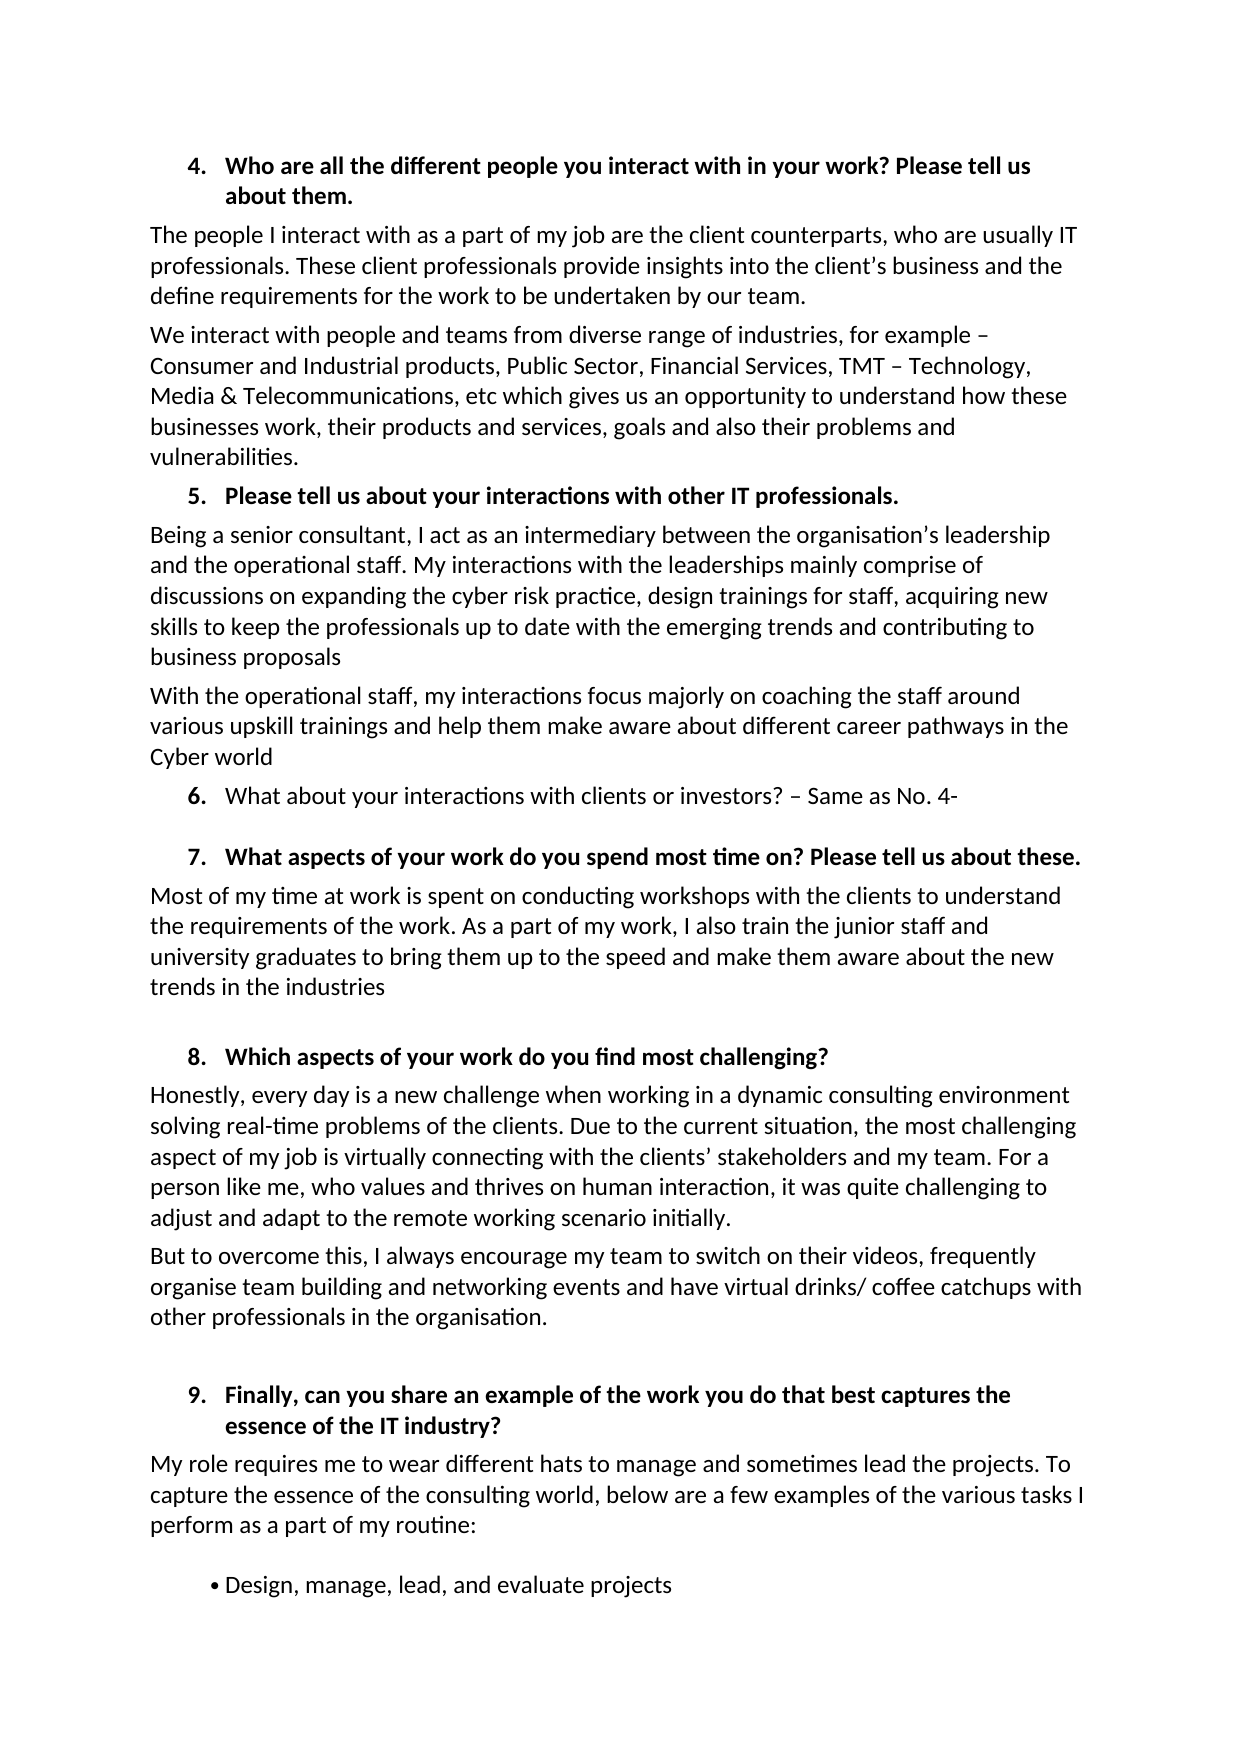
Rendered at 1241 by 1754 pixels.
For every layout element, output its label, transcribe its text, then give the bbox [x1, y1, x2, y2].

text Most of my time at work is spent on conducting workshops with the clients to understand the requirements of the work. As a part of my work, I also train the junior staff and university graduates to bring them up to the speed and make them aware about the new trends in the industries [150, 880, 1090, 1002]
list Who are all the different people you interact with in your work? Please tell us about them. [187, 150, 1090, 211]
text My role requires me to wear different hats to manage and sometimes lead the projects. To capture the essence of the consulting world, below are a few examples of the various tasks I perform as a part of my routine: [150, 1449, 1090, 1540]
list Design, manage, lead, and evaluate projects [211, 1569, 1090, 1600]
text But to overcome this, I always encourage my team to switch on their videos, frequently organise team building and networking events and have virtual drinks/ coffee catchups with other professionals in the organisation. [150, 1241, 1090, 1332]
text Honestly, every day is a new challenge when working in a dynamic consulting environment solving real-time problems of the clients. Due to the current situation, the most challenging aspect of my job is virtually connecting with the clients’ stakeholders and my team. For a person like me, who values and thrives on human interaction, it was quite challenging to adjust and adapt to the remote working scenario initially. [150, 1079, 1090, 1232]
list What about your interactions with clients or investors? – Same as No. 4- [187, 780, 1090, 810]
text The people I interact with as a part of my job are the client counterparts, who are usually IT professionals. These client professionals provide insights into the client’s business and the define requirements for the work to be undertaken by our team. [150, 219, 1090, 311]
text Being a senior consultant, I act as an intermediary between the organisation’s leadership and the operational staff. My interactions with the leaderships mainly comprise of discussions on expanding the cyber risk practice, design trainings for staff, acquiring new skills to keep the professionals up to date with the emerging trends and contributing to business proposals [150, 519, 1090, 672]
list Please tell us about your interactions with other IT professionals. [187, 480, 1090, 511]
text We interact with people and teams from diverse range of industries, for example – Consumer and Industrial products, Public Sector, Financial Services, TMT – Technology, Media & Telecommunications, etc which gives us an opportunity to understand how these businesses work, their products and services, goals and also their problems and vulnerabilities. [150, 319, 1090, 472]
list Which aspects of your work do you find most challenging? [187, 1041, 1090, 1071]
text With the operational staff, my interactions focus majorly on coaching the staff around various upskill trainings and help them make aware about different career pathways in the Cyber world [150, 680, 1090, 772]
list Finally, can you share an example of the work you do that best captures the essence of the IT industry? [187, 1379, 1090, 1440]
list What aspects of your work do you spend most time on? Please tell us about these. [187, 841, 1090, 871]
